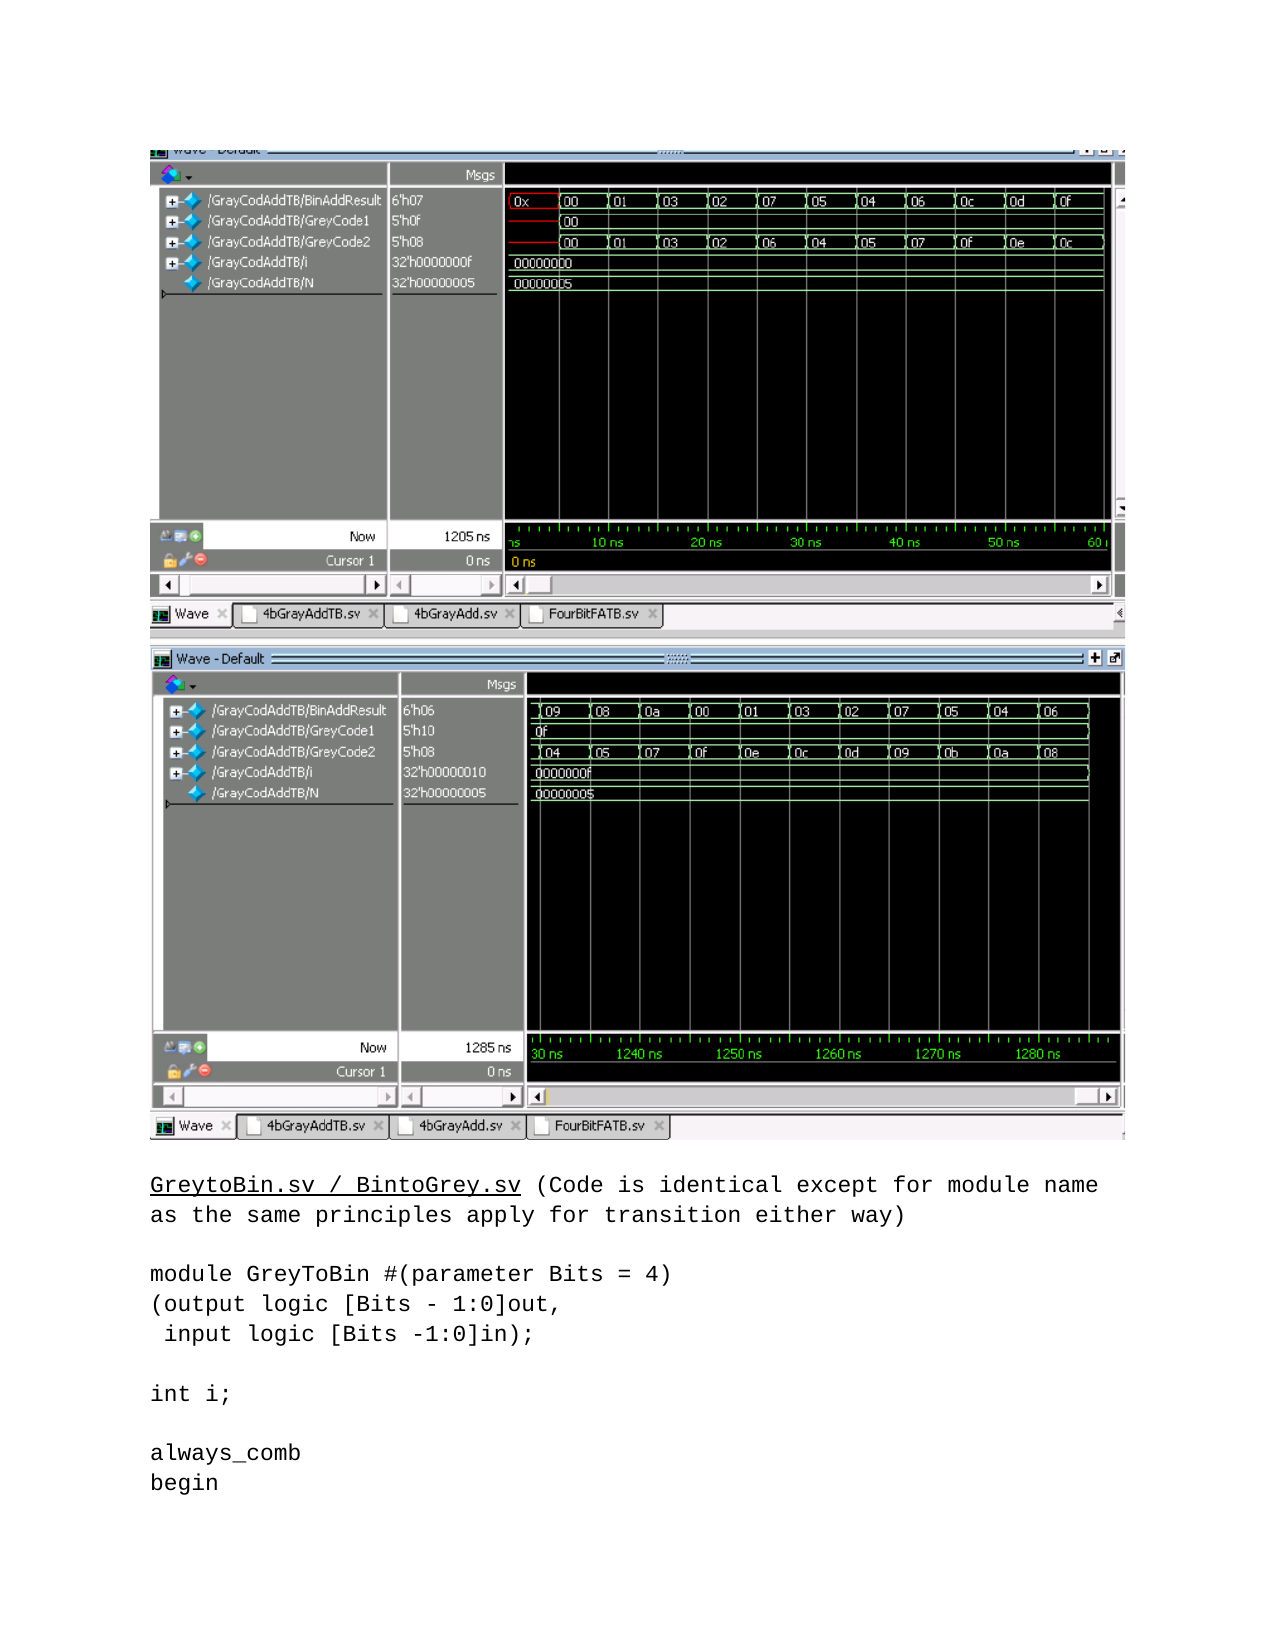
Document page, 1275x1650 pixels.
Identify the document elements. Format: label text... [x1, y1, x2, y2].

text GreytoBin.sv / BintoGrey.sv (Code is identical except for module name as the same principles apply for transition either way) [150, 1173, 1125, 1229]
text module GreyToBin #(parameter Bits = 4) [150, 1263, 1125, 1289]
text begin [150, 1471, 1125, 1497]
picture [150, 150, 1125, 640]
picture [150, 643, 1125, 1140]
text (output logic [Bits - 1:0]out, [150, 1292, 1125, 1318]
text always_comb [150, 1441, 1125, 1467]
text input logic [Bits -1:0]in); [150, 1322, 1125, 1348]
text int i; [150, 1382, 1125, 1408]
